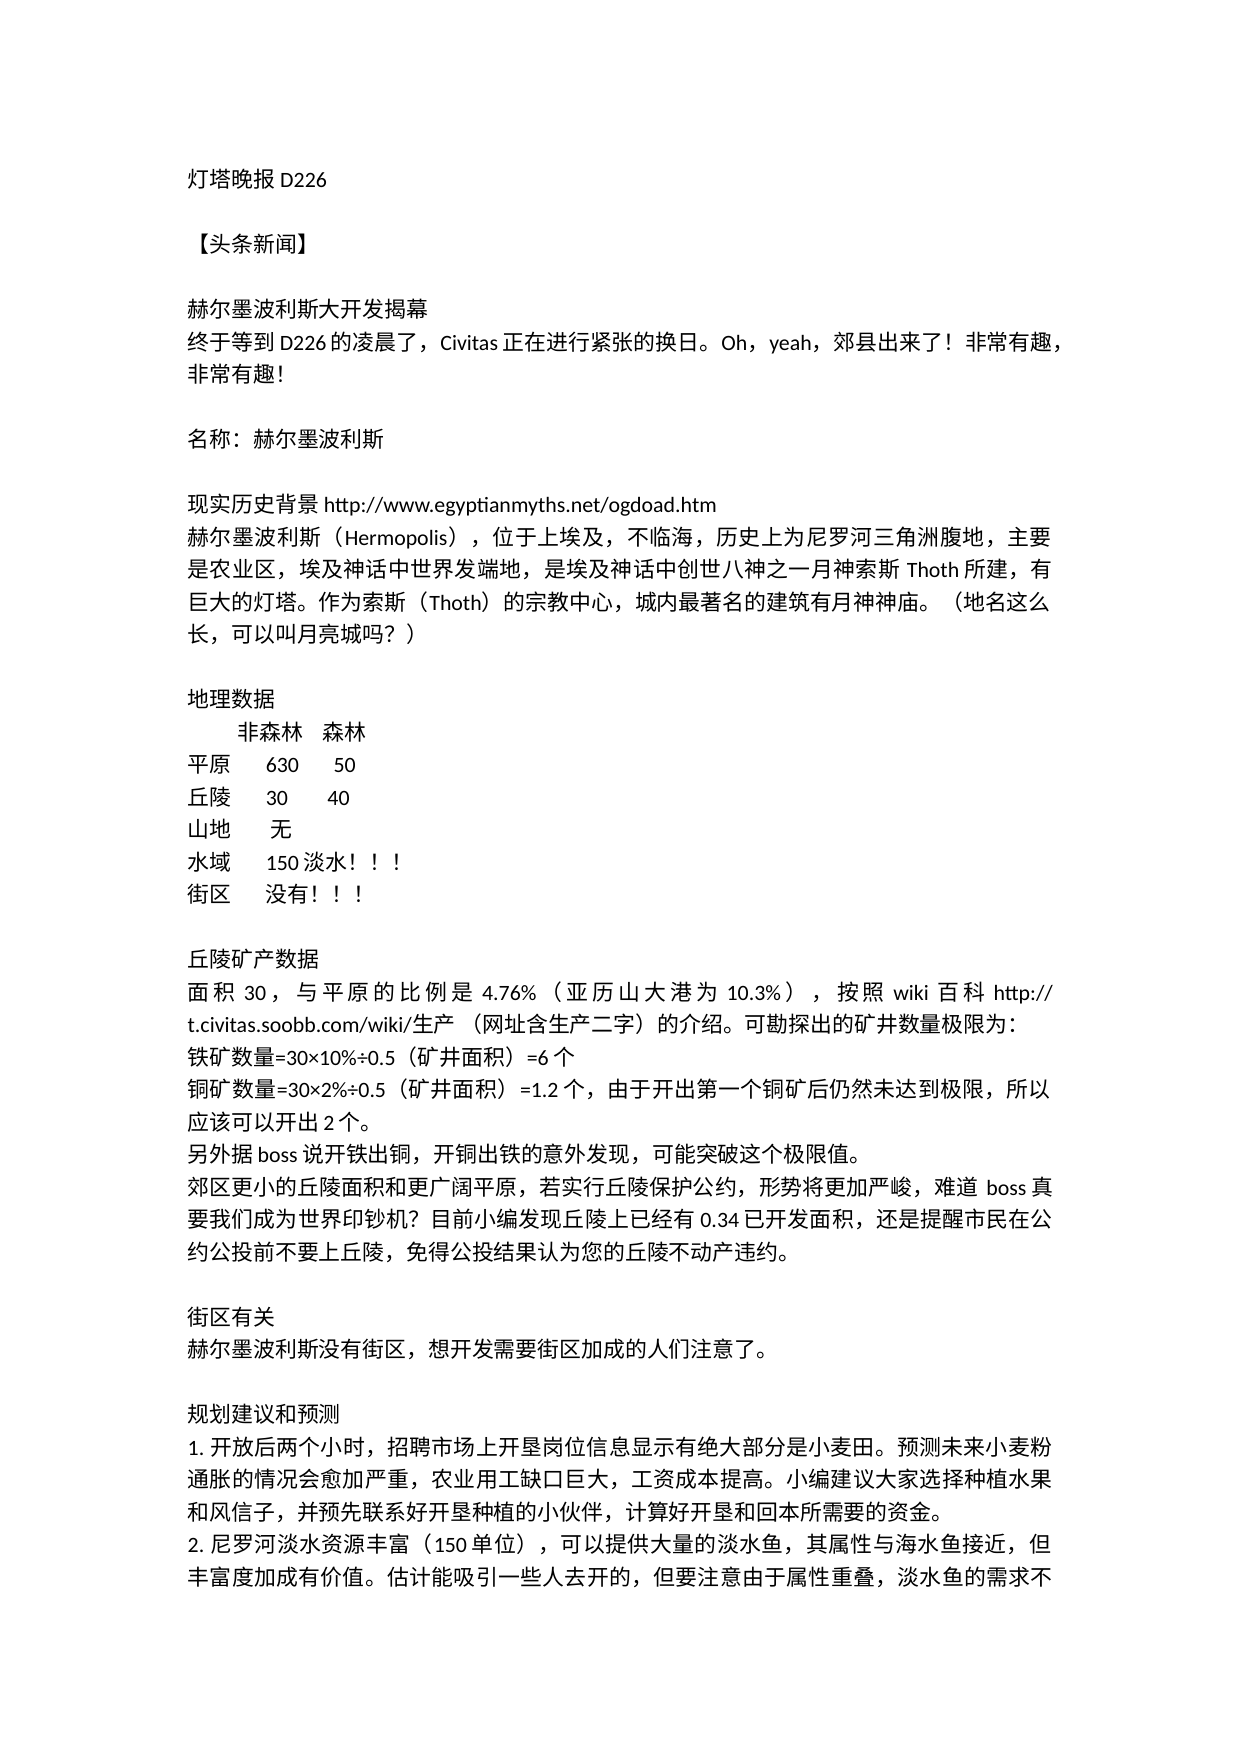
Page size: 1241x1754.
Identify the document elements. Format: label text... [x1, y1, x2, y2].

text 规划建议和预测 [187, 1397, 1053, 1429]
text 山地 无 [187, 812, 1053, 844]
text 地理数据 [187, 682, 1053, 714]
text 赫尔墨波利斯大开发揭幕 [187, 292, 1053, 324]
text 赫尔墨波利斯没有街区，想开发需要街区加成的人们注意了。 [187, 1332, 1053, 1364]
text 铜矿数量=30×2%÷0.5（矿井面积）=1.2个，由于开出第一个铜矿后仍然未达到极限，所以应该可以开出2个。 [187, 1072, 1053, 1137]
text 【头条新闻】 [187, 227, 1053, 259]
text 丘陵 30 40 [187, 779, 1053, 812]
text 面积30，与平原的比例是4.76%（亚历山大港为10.3%），按照wiki百科http://t.civitas.soobb.com/wiki/生产 （网址含生产二字）的介绍。可勘探出的矿井数量极限为： [187, 974, 1053, 1039]
text 街区有关 [187, 1299, 1053, 1332]
text 郊区更小的丘陵面积和更广阔平原，若实行丘陵保护公约，形势将更加严峻，难道boss真要我们成为世界印钞机？目前小编发现丘陵上已经有0.34已开发面积，还是提醒市民在公约公投前不要上丘陵，免得公投结果认为您的丘陵不动产违约。 [187, 1169, 1053, 1267]
text 名称：赫尔墨波利斯 [187, 422, 1053, 454]
text 丘陵矿产数据 [187, 942, 1053, 974]
text 1. 开放后两个小时，招聘市场上开垦岗位信息显示有绝大部分是小麦田。预测未来小麦粉通胀的情况会愈加严重，农业用工缺口巨大，工资成本提高。小编建议大家选择种植水果和风信子，并预先联系好开垦种植的小伙伴，计算好开垦和回本所需要的资金。 [187, 1429, 1053, 1527]
text 铁矿数量=30×10%÷0.5（矿井面积）=6个 [187, 1039, 1053, 1072]
text 灯塔晚报 D226 [187, 162, 1053, 194]
text 平原 630 50 [187, 747, 1053, 779]
text 现实历史背景 http://www.egyptianmyths.net/ogdoad.htm [187, 487, 1053, 519]
text 终于等到D226的凌晨了，Civitas正在进行紧张的换日。Oh，yeah，郊县出来了！非常有趣，非常有趣！ [187, 324, 1053, 389]
text 赫尔墨波利斯（Hermopolis），位于上埃及，不临海，历史上为尼罗河三角洲腹地，主要是农业区，埃及神话中世界发端地，是埃及神话中创世八神之一月神索斯Thoth所建，有巨大的灯塔。作为索斯（Thoth）的宗教中心，城内最著名的建筑有月神神庙。（地名这么长，可以叫月亮城吗？） [187, 519, 1053, 649]
text 非森林 森林 [187, 714, 1053, 747]
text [187, 1527, 1053, 1592]
text 水域 150 淡水！！！ [187, 844, 1053, 877]
text 街区 没有！！！ [187, 877, 1053, 909]
text 另外据boss说开铁出铜，开铜出铁的意外发现，可能突破这个极限值。 [187, 1137, 1053, 1169]
